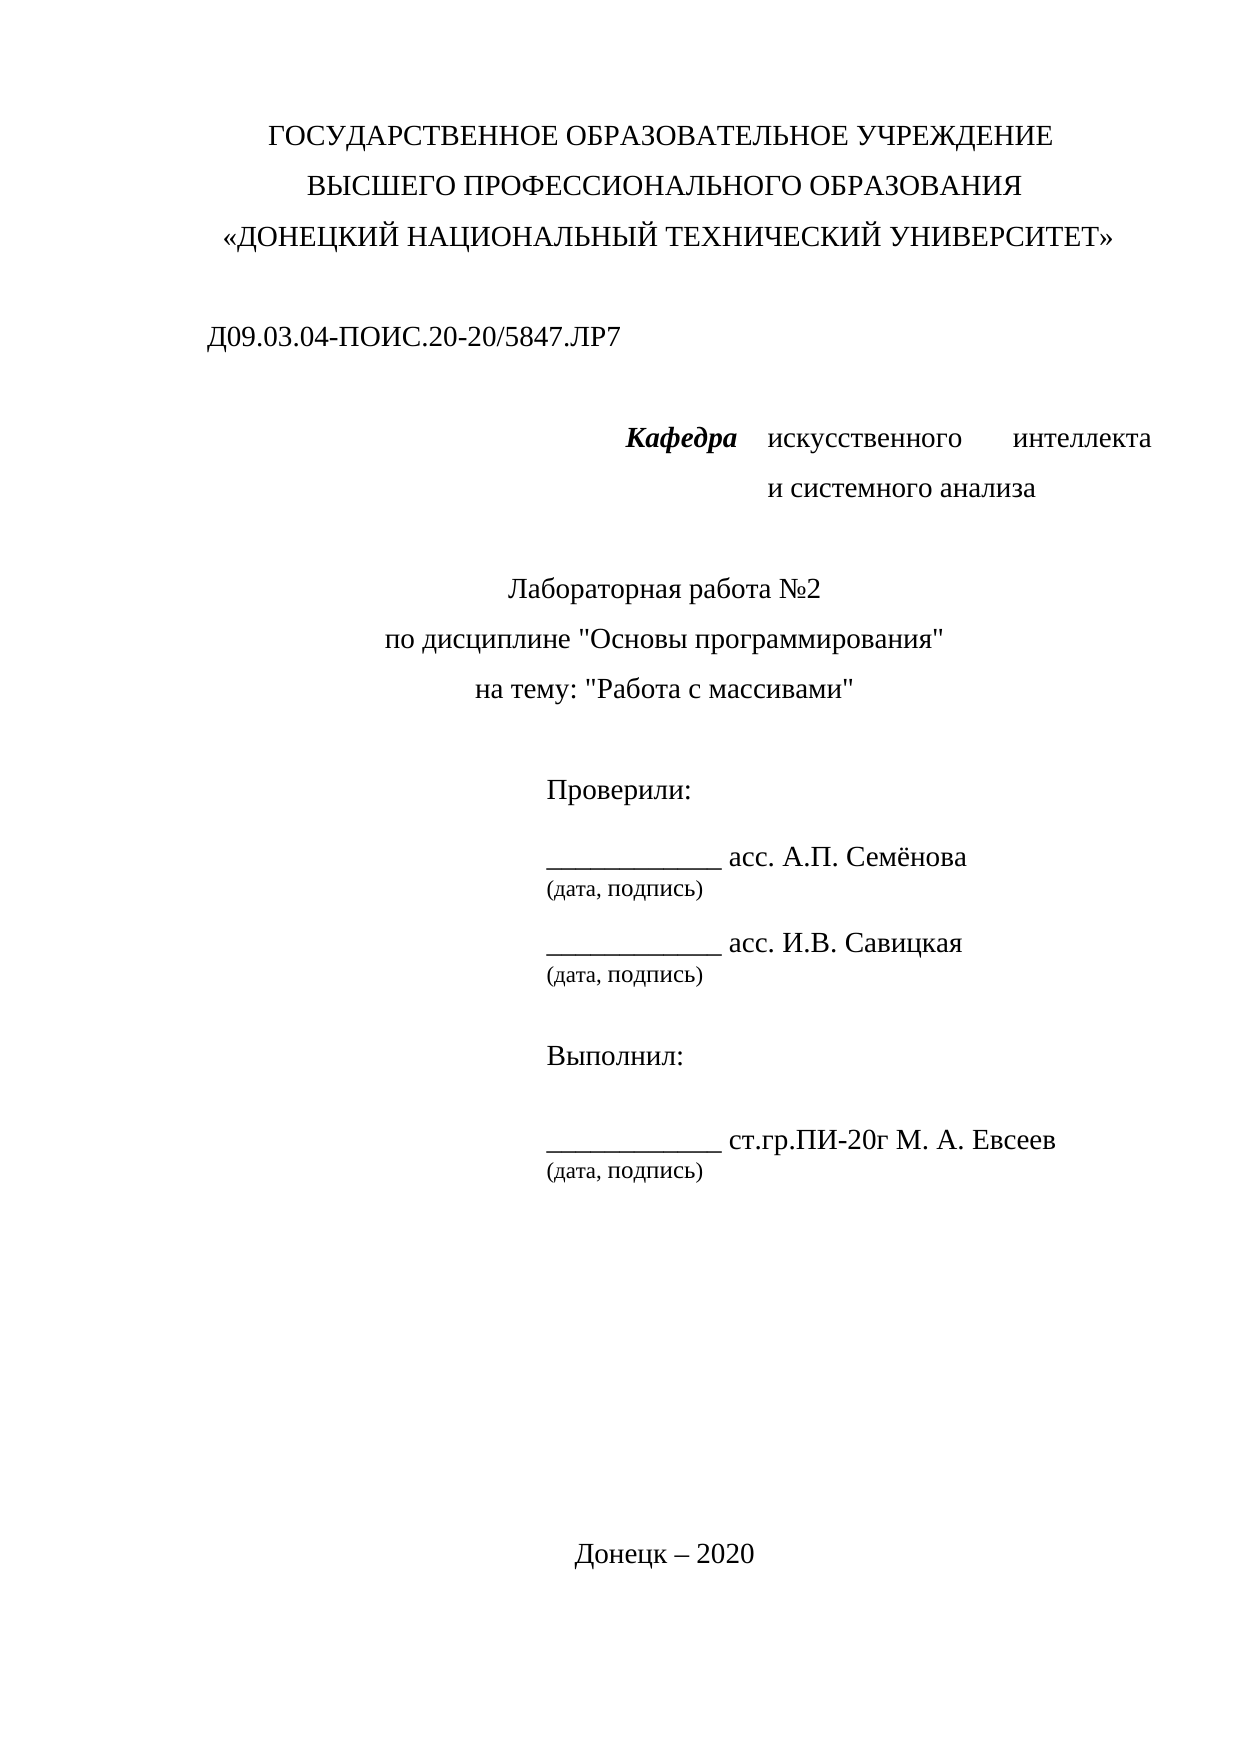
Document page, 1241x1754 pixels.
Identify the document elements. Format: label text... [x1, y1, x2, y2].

text Д09.03.04-ПОИС.20-20/5847.ЛР7 [177, 319, 1152, 353]
text (дата, подпись) [428, 873, 1152, 902]
text «Донецкий национальный технический университет» [177, 219, 1152, 252]
text ____________ асс. И.В. Савицкая [428, 926, 1152, 959]
text Кафедра искусственного интеллекта и системного анализа [472, 420, 1152, 504]
text по дисциплине "Основы программирования" [177, 621, 1152, 655]
text Лабораторная работа №2 [177, 571, 1152, 604]
text на тему: "Работа с массивами" [177, 672, 1152, 705]
text Государственное ОБРАЗОВАТЕЛЬНОЕ УЧРЕЖДЕНИЕ ВЫСШЕГО ПРОФЕССИОНАЛЬНОГО ОБРАЗОВАНИЯ [177, 118, 1152, 202]
text Проверили: [428, 772, 1152, 806]
text ____________ асс. А.П. Семёнова [428, 839, 1152, 873]
text Выполнил: [428, 1038, 1152, 1072]
text (дата, подпись) [428, 959, 1152, 988]
text (дата, подпись) [428, 1156, 1152, 1184]
text Донецк – 2020 [177, 1537, 1152, 1570]
text ____________ ст.гр.ПИ-20г М. А. Евсеев [428, 1122, 1152, 1156]
